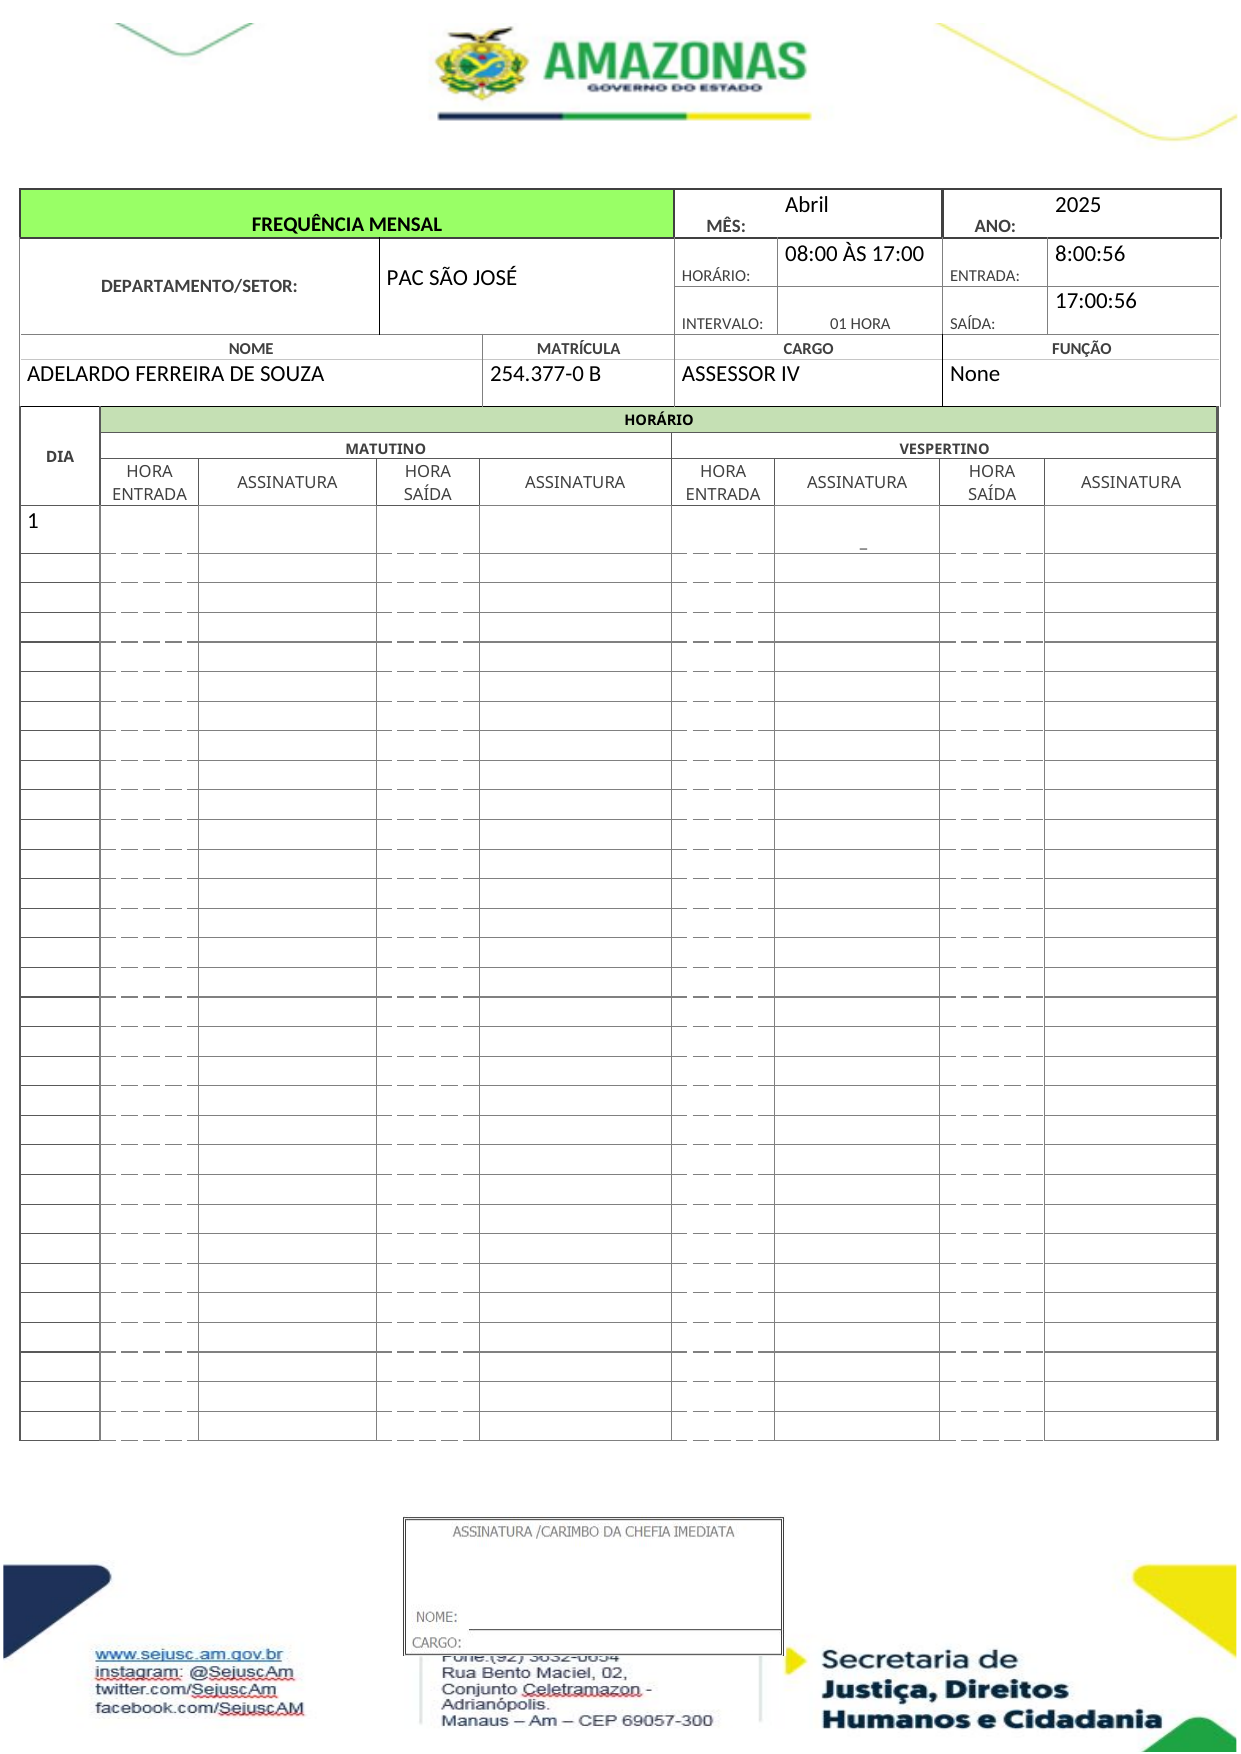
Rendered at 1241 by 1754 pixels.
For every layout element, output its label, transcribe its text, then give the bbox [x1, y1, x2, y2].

table_cell [199, 1116, 376, 1144]
table_cell HORÁRIO: [675, 239, 777, 286]
table_cell [775, 879, 939, 908]
table_cell [940, 1351, 1044, 1381]
table_cell [101, 641, 198, 671]
table_cell [775, 1353, 939, 1381]
table_cell [377, 789, 479, 819]
table_cell [377, 996, 479, 1026]
table_cell [775, 1116, 939, 1144]
table_cell [1045, 761, 1216, 789]
table_cell [101, 1322, 198, 1351]
table_cell [199, 938, 376, 967]
table_cell [21, 909, 99, 937]
table_cell [480, 820, 671, 848]
table_cell [101, 1085, 198, 1115]
table_cell [940, 1292, 1044, 1322]
table_cell [480, 702, 671, 730]
table_cell ASSINATURA [480, 459, 671, 505]
table_cell [775, 1205, 939, 1233]
table_cell [1045, 702, 1216, 730]
table_cell [377, 819, 479, 848]
table_cell [199, 761, 376, 789]
table_cell [377, 967, 479, 996]
table_cell [21, 790, 99, 819]
table_cell [672, 849, 774, 878]
table_cell [101, 1263, 198, 1292]
table_cell [940, 878, 1044, 908]
table_cell [101, 701, 198, 730]
table_cell [199, 1323, 376, 1351]
table_cell [775, 820, 939, 848]
table_cell [940, 506, 1044, 553]
table_cell [101, 937, 198, 967]
table_cell [199, 1205, 376, 1233]
table_cell [377, 937, 479, 967]
picture [0, 23, 1241, 188]
table_cell [377, 1174, 479, 1203]
table_cell [480, 731, 671, 760]
table_cell [672, 701, 774, 730]
table_cell [1045, 790, 1216, 819]
table_cell [940, 701, 1044, 730]
table_cell INTERVALO: [675, 287, 777, 333]
table_cell [1045, 820, 1216, 848]
table_cell [377, 1263, 479, 1292]
table_cell 8:00:56 [1048, 237, 1220, 286]
table_cell [21, 820, 99, 848]
table_cell [377, 1411, 479, 1440]
table_cell [101, 1056, 198, 1085]
table_cell [101, 582, 198, 612]
table_cell [199, 1145, 376, 1174]
table_cell 1 [21, 506, 99, 553]
table_cell [377, 641, 479, 671]
table_cell [672, 612, 774, 641]
table_cell [672, 1351, 774, 1381]
table_cell [672, 506, 774, 553]
table_cell [940, 1085, 1044, 1115]
table_cell [1045, 1353, 1216, 1381]
table_cell [1045, 1027, 1216, 1056]
table_cell [480, 850, 671, 878]
table_cell [21, 554, 99, 582]
table_cell [940, 582, 1044, 612]
table_cell [775, 613, 939, 641]
table_cell [1045, 1145, 1216, 1174]
picture [1, 1515, 1236, 1751]
table_cell [940, 1115, 1044, 1144]
table_cell [775, 1027, 939, 1056]
table_cell [480, 1412, 671, 1440]
table_cell [101, 789, 198, 819]
table_cell [672, 553, 774, 582]
table_cell [21, 1027, 99, 1056]
table_cell 254.377-0 B [483, 360, 674, 406]
table_cell [101, 996, 198, 1026]
table_cell [480, 968, 671, 996]
table_cell [672, 1056, 774, 1085]
table_cell [101, 908, 198, 937]
table_cell [199, 1293, 376, 1322]
table_cell [377, 878, 479, 908]
table_cell [101, 612, 198, 641]
table_cell [1045, 613, 1216, 641]
table_cell [940, 967, 1044, 996]
table_cell [21, 1264, 99, 1292]
table_cell MATUTINO [101, 433, 671, 458]
table_cell CARGO [675, 335, 942, 358]
table_cell [775, 731, 939, 760]
table_cell [940, 1204, 1044, 1233]
table_cell 01 HORA [778, 287, 942, 333]
table_cell ASSESSOR IV [675, 360, 942, 406]
table_cell [940, 1233, 1044, 1263]
table_cell [672, 996, 774, 1026]
table_cell [480, 1057, 671, 1085]
table_cell [480, 938, 671, 967]
table_cell [775, 790, 939, 819]
table_cell [21, 879, 99, 908]
table_cell [940, 1263, 1044, 1292]
table_cell [775, 761, 939, 789]
table_cell [480, 554, 671, 582]
table_cell [940, 671, 1044, 701]
table_cell [775, 702, 939, 730]
table_cell [377, 760, 479, 789]
table_cell [377, 612, 479, 641]
table_cell [672, 1144, 774, 1174]
table_cell [21, 702, 99, 730]
table_cell HORA ENTRADA [672, 459, 774, 505]
table_cell [480, 1293, 671, 1322]
table_header Abril [778, 190, 941, 237]
table_cell [940, 789, 1044, 819]
table_cell [21, 613, 99, 641]
table_cell [377, 1144, 479, 1174]
table_cell [377, 701, 479, 730]
table_cell [199, 731, 376, 760]
table_cell [1045, 506, 1216, 553]
table_cell [1045, 1382, 1216, 1411]
table_cell ADELARDO FERREIRA DE SOUZA [20, 359, 482, 406]
table_cell [101, 760, 198, 789]
table_cell [775, 850, 939, 878]
table_cell [775, 1293, 939, 1322]
table_cell [377, 1233, 479, 1263]
table_cell [672, 1233, 774, 1263]
table_cell [377, 908, 479, 937]
table_cell [199, 850, 376, 878]
table_header FREQUÊNCIA MENSAL [21, 190, 673, 237]
table_cell [21, 968, 99, 996]
table_cell [672, 1263, 774, 1292]
table_cell [1045, 938, 1216, 967]
table_cell HORÁRIO [101, 407, 1216, 432]
table_cell [672, 1204, 774, 1233]
table_cell [775, 1234, 939, 1263]
table_cell ASSINATURA [1045, 459, 1216, 505]
table_cell [21, 643, 99, 671]
table_cell [199, 643, 376, 671]
table_cell [1045, 1086, 1216, 1115]
table_cell [377, 1381, 479, 1411]
table_cell [21, 1234, 99, 1263]
table_cell [199, 1057, 376, 1085]
table_cell ASSINATURA [775, 459, 939, 505]
table_cell [199, 998, 376, 1026]
table_cell [672, 819, 774, 848]
table_cell [21, 1205, 99, 1233]
table_cell [672, 937, 774, 967]
table_cell [377, 1085, 479, 1115]
table_cell [672, 789, 774, 819]
table_cell [199, 879, 376, 908]
table_cell ASSINATURA [199, 459, 376, 505]
table_cell VESPERTINO [672, 433, 1216, 458]
table_cell [101, 553, 198, 582]
table_cell [101, 730, 198, 760]
table_cell [940, 553, 1044, 582]
table_cell [21, 1293, 99, 1322]
table_cell [101, 967, 198, 996]
table_cell [21, 1086, 99, 1115]
table_cell [21, 1175, 99, 1203]
table_cell [21, 1323, 99, 1351]
table_cell [199, 968, 376, 996]
table_cell [940, 908, 1044, 937]
table_cell [480, 909, 671, 937]
table_cell [199, 1264, 376, 1292]
table_cell [377, 1292, 479, 1322]
table_cell [480, 1264, 671, 1292]
table_cell [1045, 1234, 1216, 1263]
table_cell PAC SÃO JOSÉ [380, 239, 674, 333]
table_cell [672, 1292, 774, 1322]
table_cell [480, 1145, 671, 1174]
table_cell [101, 878, 198, 908]
table_cell _ [775, 506, 939, 553]
table_cell [101, 849, 198, 878]
table_cell [199, 820, 376, 848]
table_cell DIA [21, 407, 99, 505]
table_cell 08:00 ÀS 17:00 [778, 239, 942, 286]
table_cell [101, 1026, 198, 1056]
table_cell [21, 583, 99, 612]
table_cell [1045, 1323, 1216, 1351]
table_cell [21, 1353, 99, 1381]
table_cell [480, 583, 671, 612]
table_cell [377, 1115, 479, 1144]
table_cell [775, 1175, 939, 1203]
table_cell [940, 937, 1044, 967]
table_cell [377, 582, 479, 612]
table_cell [775, 968, 939, 996]
table_cell [672, 1026, 774, 1056]
table_cell [1045, 1205, 1216, 1233]
table_cell [775, 1412, 939, 1440]
table_cell [1045, 672, 1216, 701]
table_cell [480, 1205, 671, 1233]
table_cell [940, 996, 1044, 1026]
table_cell [377, 506, 479, 553]
table_cell [672, 1115, 774, 1144]
table_header ANO: [944, 190, 1048, 237]
table_cell [377, 849, 479, 878]
table_cell [775, 909, 939, 937]
table_cell [775, 643, 939, 671]
table_cell [940, 819, 1044, 848]
table_cell [21, 938, 99, 967]
table_cell [101, 1233, 198, 1263]
table_cell [940, 1056, 1044, 1085]
table_cell [199, 1086, 376, 1115]
table_cell [775, 1264, 939, 1292]
table_cell [1045, 1057, 1216, 1085]
table_cell [672, 878, 774, 908]
table_cell None [943, 359, 1220, 406]
table_cell [775, 1057, 939, 1085]
table_cell [940, 1411, 1044, 1440]
table_header 2025 [1048, 190, 1220, 237]
table_cell [672, 671, 774, 701]
table_cell [199, 506, 376, 553]
table_cell [480, 613, 671, 641]
table_cell [775, 1323, 939, 1351]
table_cell SAÍDA: [943, 287, 1047, 333]
table_cell [21, 1057, 99, 1085]
table_cell [672, 641, 774, 671]
table_cell [101, 1292, 198, 1322]
table_cell [940, 1144, 1044, 1174]
table_cell HORA SAÍDA [377, 459, 479, 505]
table_cell [672, 967, 774, 996]
table_cell [672, 1411, 774, 1440]
table_cell [1045, 731, 1216, 760]
table_cell [199, 583, 376, 612]
table_cell [1045, 1412, 1216, 1440]
table_cell [775, 672, 939, 701]
table_cell [21, 731, 99, 760]
table_cell [480, 1353, 671, 1381]
table_cell [21, 850, 99, 878]
table_cell [480, 1382, 671, 1411]
table_cell [672, 1085, 774, 1115]
table_cell [775, 998, 939, 1026]
table_cell [672, 582, 774, 612]
table_cell [377, 553, 479, 582]
table_cell [101, 1204, 198, 1233]
table_cell [21, 1412, 99, 1440]
table_cell [199, 1175, 376, 1203]
table_cell HORA ENTRADA [101, 459, 198, 505]
table_cell [377, 1204, 479, 1233]
table_cell [480, 790, 671, 819]
table_cell [101, 1144, 198, 1174]
table_cell [21, 761, 99, 789]
table_cell [672, 730, 774, 760]
table_cell [101, 1174, 198, 1203]
table_cell [1045, 583, 1216, 612]
table_cell [1045, 1293, 1216, 1322]
table_cell [672, 1174, 774, 1203]
table_cell [480, 1116, 671, 1144]
table_cell DEPARTAMENTO/SETOR: [20, 239, 379, 333]
table_cell [199, 1234, 376, 1263]
table_cell [480, 1323, 671, 1351]
table_cell [940, 641, 1044, 671]
table_cell [199, 554, 376, 582]
table_cell [940, 1026, 1044, 1056]
table_cell [480, 1175, 671, 1203]
table_cell [775, 554, 939, 582]
table_cell [480, 879, 671, 908]
table_cell [377, 730, 479, 760]
table_cell [1045, 643, 1216, 671]
table_cell [940, 1322, 1044, 1351]
table_cell [672, 760, 774, 789]
table_cell [775, 583, 939, 612]
table_cell [377, 1351, 479, 1381]
table_cell MATRÍCULA [483, 335, 674, 358]
table_cell [480, 1086, 671, 1115]
table_cell [1045, 554, 1216, 582]
table_cell [480, 506, 671, 553]
table_cell [672, 1381, 774, 1411]
table_cell [1045, 879, 1216, 908]
table_cell [199, 790, 376, 819]
table_cell [199, 702, 376, 730]
table_cell [101, 819, 198, 848]
table_cell [775, 938, 939, 967]
table_header MÊS: [675, 190, 778, 237]
table_cell ENTRADA: [943, 239, 1047, 286]
table_cell [101, 1115, 198, 1144]
table_cell [1045, 968, 1216, 996]
table_cell [101, 506, 198, 553]
table_cell [1045, 909, 1216, 937]
table_cell [1045, 1116, 1216, 1144]
table_cell [775, 1382, 939, 1411]
table_cell [1045, 1175, 1216, 1203]
table_cell [377, 671, 479, 701]
table_cell [199, 613, 376, 641]
table_cell [21, 1382, 99, 1411]
table_cell [199, 1412, 376, 1440]
table_cell [199, 1382, 376, 1411]
table_cell [377, 1026, 479, 1056]
table_cell [940, 612, 1044, 641]
table_cell [101, 671, 198, 701]
table_cell [101, 1351, 198, 1381]
table_cell [672, 1322, 774, 1351]
table_cell [940, 1381, 1044, 1411]
table_cell [940, 849, 1044, 878]
table_cell HORA SAÍDA [940, 459, 1044, 505]
table_cell [199, 1027, 376, 1056]
table_cell [21, 672, 99, 701]
table_cell [480, 761, 671, 789]
table_cell [480, 643, 671, 671]
table_cell [199, 672, 376, 701]
table_cell [480, 672, 671, 701]
table_cell [101, 1381, 198, 1411]
table_cell 17:00:56 [1048, 286, 1220, 333]
table_cell [775, 1086, 939, 1115]
table_cell [21, 1145, 99, 1174]
table_cell [672, 908, 774, 937]
table_cell [1045, 998, 1216, 1026]
table_cell [377, 1056, 479, 1085]
table_cell [480, 998, 671, 1026]
table_cell [480, 1234, 671, 1263]
table_cell [199, 1353, 376, 1381]
table_cell FUNÇÃO [943, 334, 1220, 358]
table_cell [101, 1411, 198, 1440]
table_cell [775, 1145, 939, 1174]
table_cell [940, 730, 1044, 760]
table_cell [940, 1174, 1044, 1203]
table_cell [1045, 1264, 1216, 1292]
table_cell [377, 1322, 479, 1351]
table_cell [199, 909, 376, 937]
table_cell [21, 998, 99, 1026]
table_cell [1045, 850, 1216, 878]
table_cell [21, 1116, 99, 1144]
table_cell [480, 1027, 671, 1056]
table_cell NOME [20, 334, 482, 358]
table_cell [940, 760, 1044, 789]
